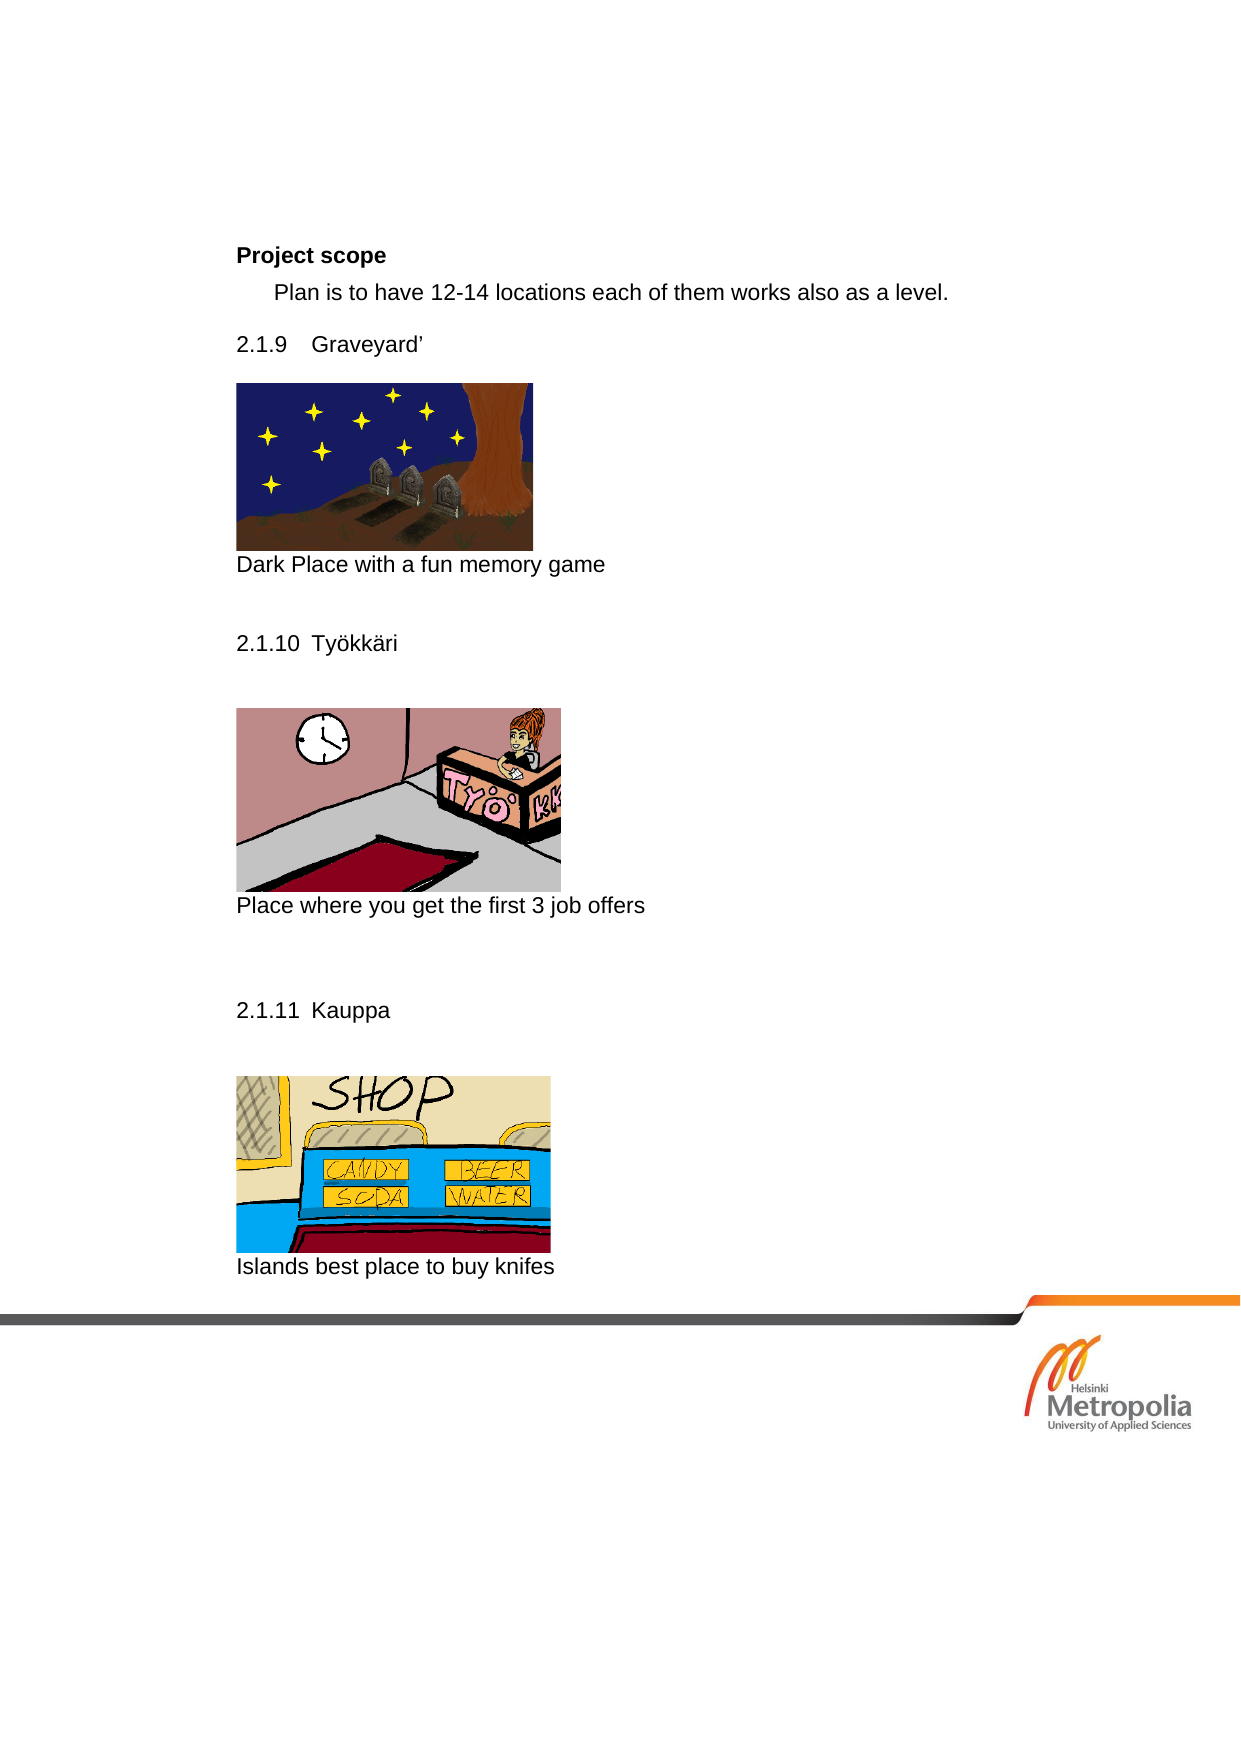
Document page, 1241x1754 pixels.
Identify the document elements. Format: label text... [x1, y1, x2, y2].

picture [446, 1161, 529, 1180]
picture [236, 1076, 551, 1204]
text Place where you get the first 3 job offers [236, 892, 1122, 918]
picture [324, 1187, 407, 1206]
text Plan is to have 12-14 locations each of them works also as a level. [274, 278, 1122, 305]
picture [325, 1160, 408, 1179]
picture [0, 1295, 1241, 1432]
picture [236, 708, 561, 892]
text Islands best place to buy knifes [236, 1253, 1122, 1279]
subtitle Project scope [236, 242, 1122, 268]
list Graveyard’ [236, 331, 1122, 357]
text Dark Place with a fun memory game [236, 551, 1122, 577]
picture [236, 383, 534, 551]
picture [446, 1187, 530, 1206]
list Työkkäri [236, 630, 1122, 656]
picture [290, 1224, 551, 1253]
list Kauppa [236, 997, 1122, 1023]
